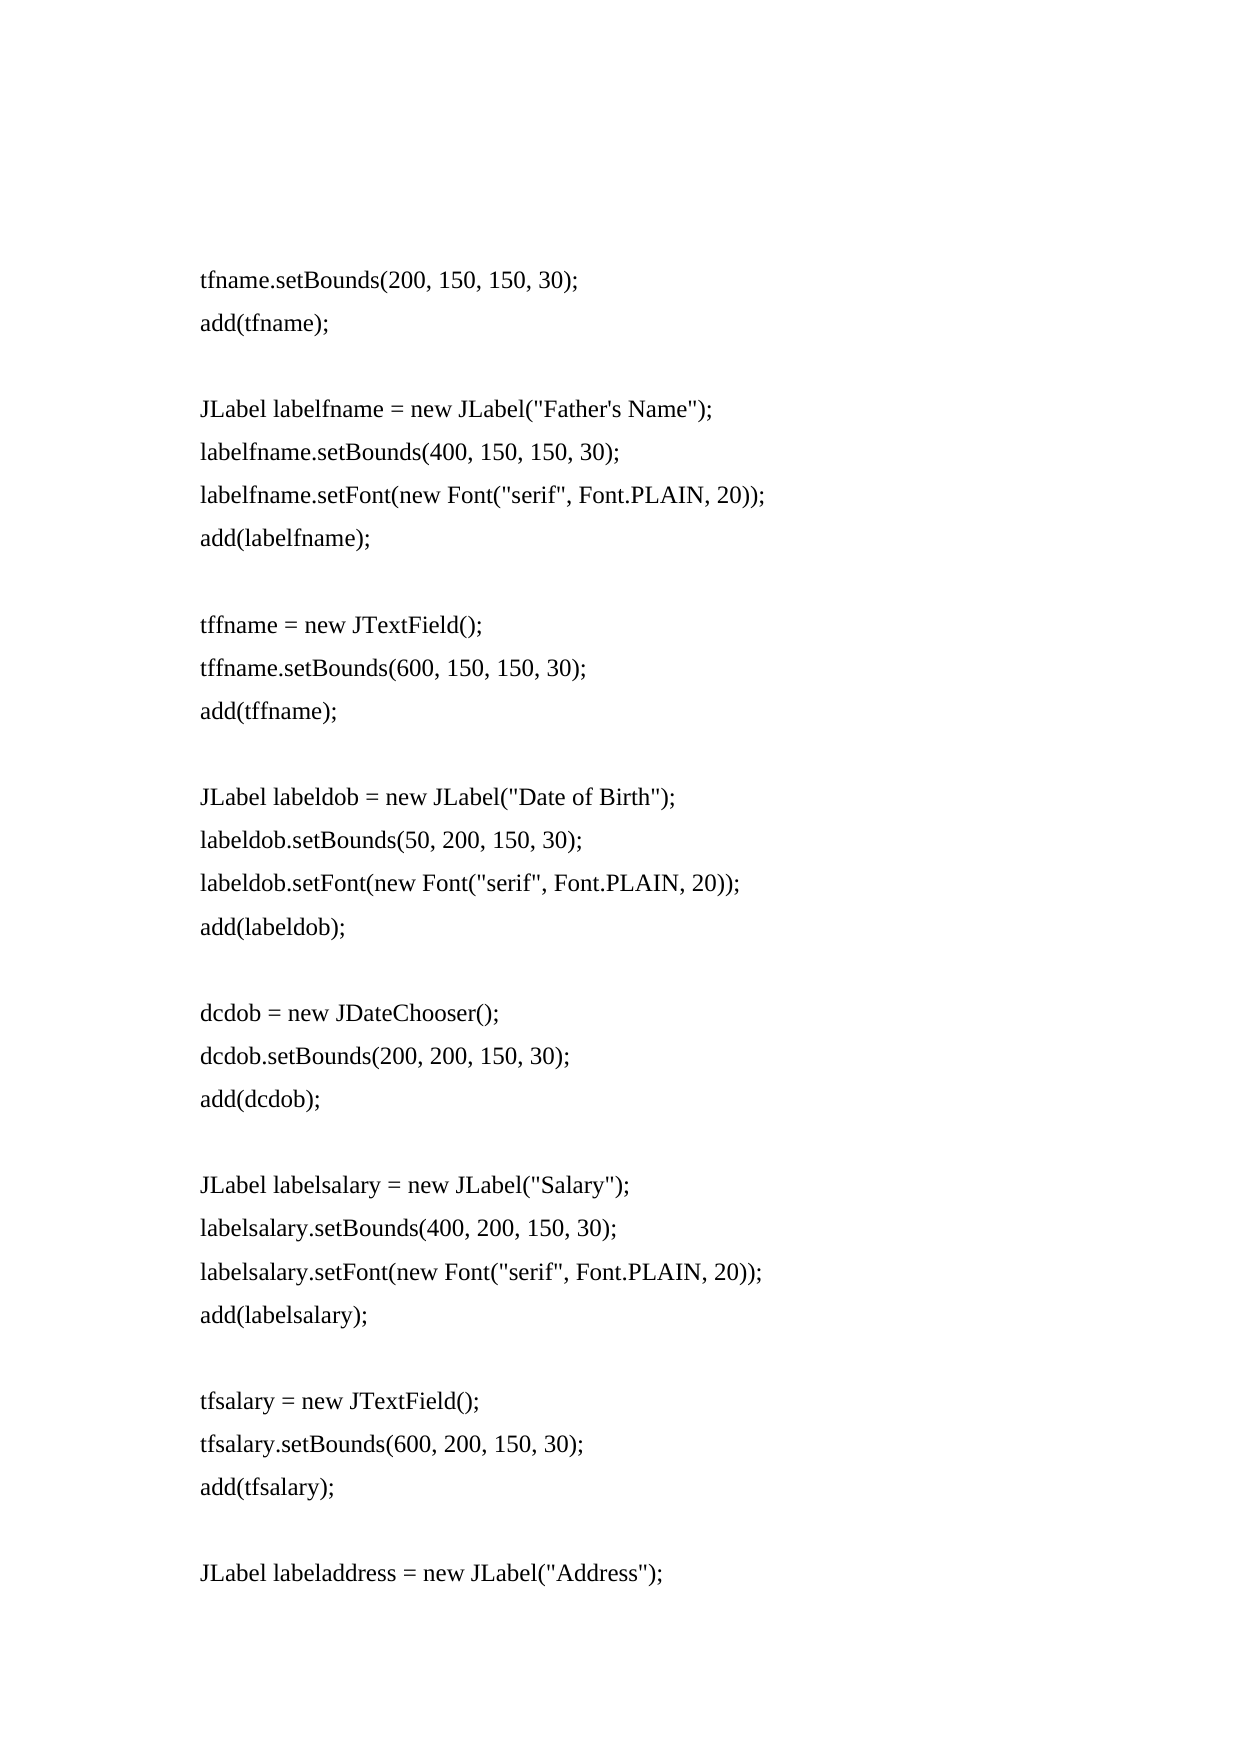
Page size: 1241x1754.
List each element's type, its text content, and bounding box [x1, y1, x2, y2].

text JLabel labeldob = new JLabel("Date of Birth"); [150, 782, 1091, 811]
text tffname = new JTextField(); [150, 610, 1091, 638]
text tfname.setBounds(200, 150, 150, 30); [150, 265, 1091, 293]
text add(dcdob); [150, 1084, 1091, 1113]
text JLabel labelsalary = new JLabel("Salary"); [150, 1170, 1091, 1199]
text add(tfname); [150, 308, 1091, 337]
text labelfname.setBounds(400, 150, 150, 30); [150, 437, 1091, 466]
text tfsalary = new JTextField(); [150, 1386, 1091, 1415]
text labelfname.setFont(new Font("serif", Font.PLAIN, 20)); [150, 480, 1091, 509]
text labeldob.setBounds(50, 200, 150, 30); [150, 825, 1091, 854]
text labeldob.setFont(new Font("serif", Font.PLAIN, 20)); [150, 868, 1091, 897]
text add(tffname); [150, 696, 1091, 725]
text JLabel labelfname = new JLabel("Father's Name"); [150, 394, 1091, 423]
text dcdob = new JDateChooser(); [150, 998, 1091, 1027]
text add(labeldob); [150, 912, 1091, 940]
text add(labelfname); [150, 523, 1091, 552]
text tfsalary.setBounds(600, 200, 150, 30); [150, 1429, 1091, 1458]
text dcdob.setBounds(200, 200, 150, 30); [150, 1041, 1091, 1070]
text add(tfsalary); [150, 1472, 1091, 1501]
text JLabel labeladdress = new JLabel("Address"); [150, 1558, 1091, 1587]
text tffname.setBounds(600, 150, 150, 30); [150, 653, 1091, 682]
text labelsalary.setBounds(400, 200, 150, 30); [150, 1213, 1091, 1242]
text add(labelsalary); [150, 1300, 1091, 1328]
text labelsalary.setFont(new Font("serif", Font.PLAIN, 20)); [150, 1257, 1091, 1285]
